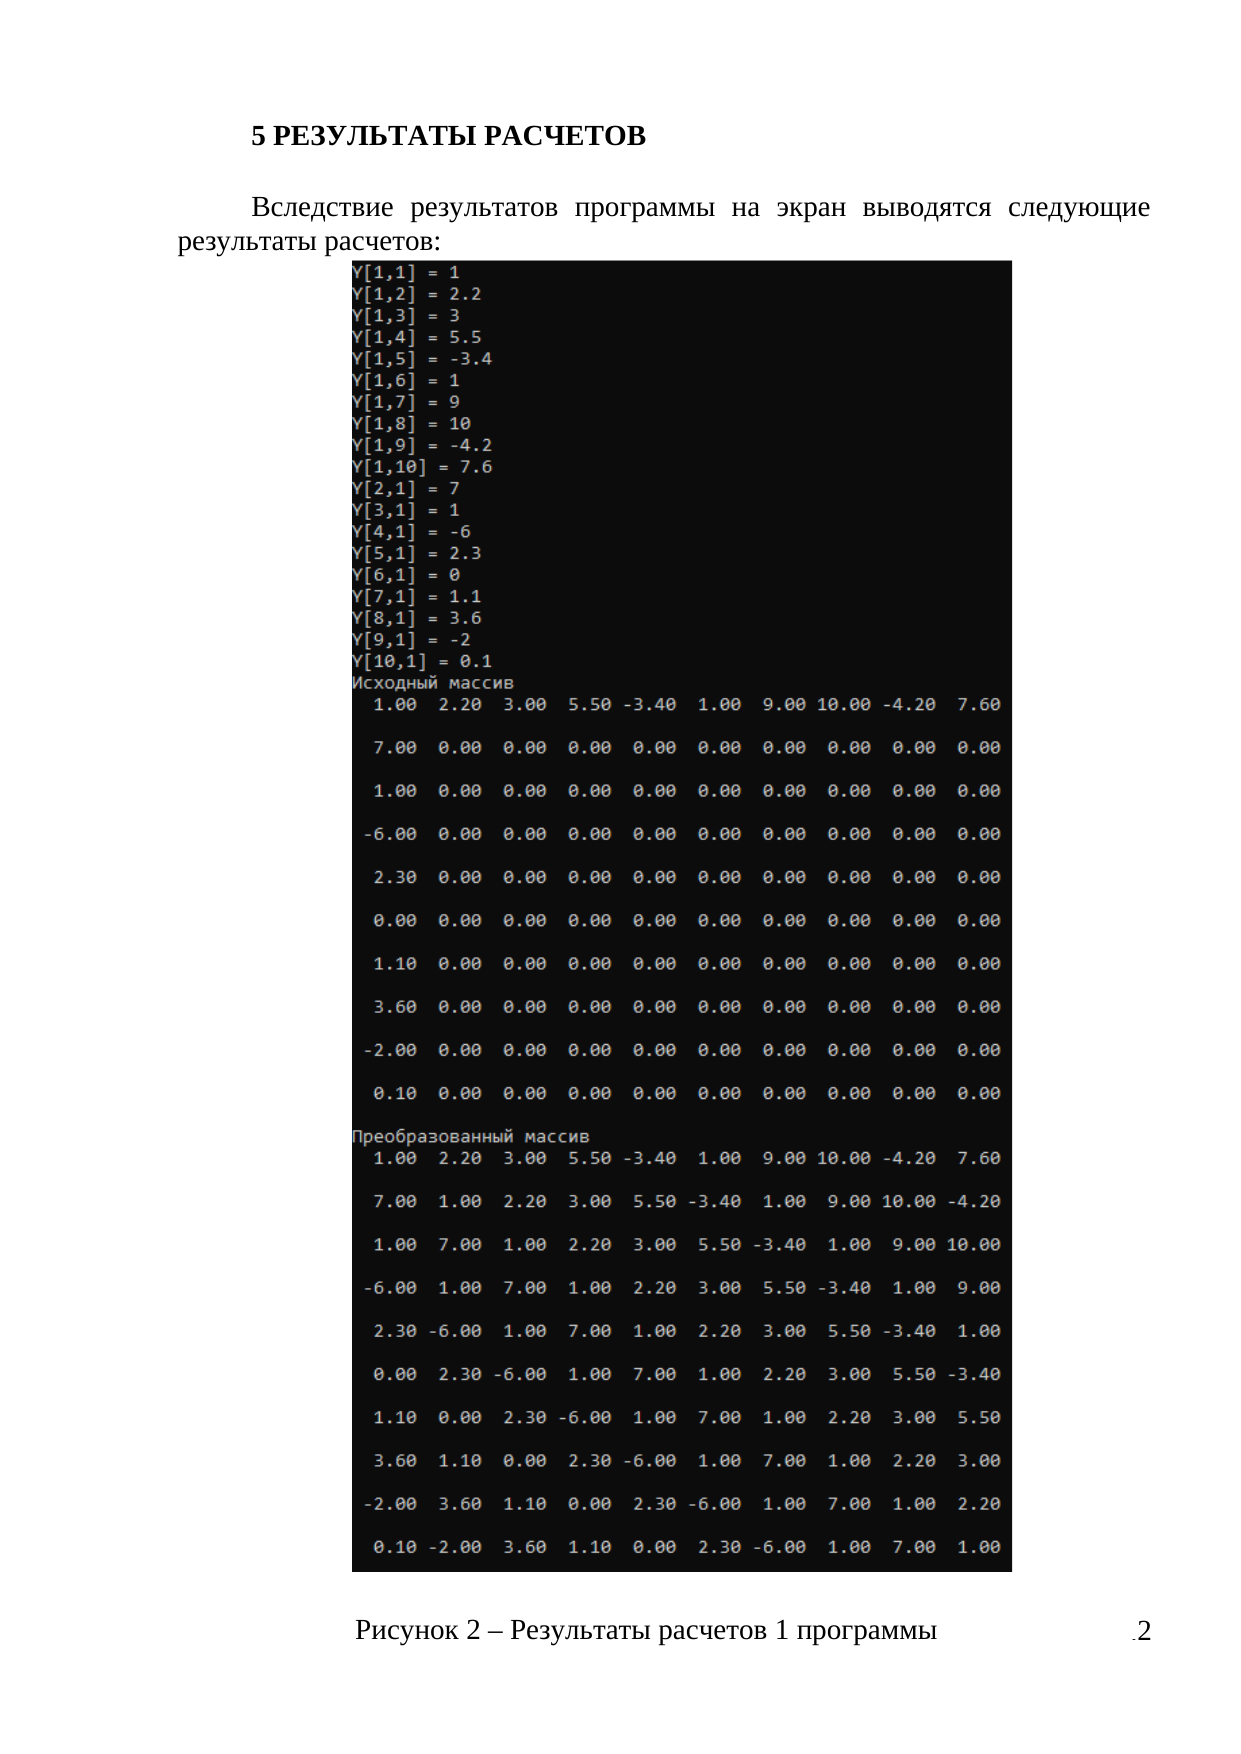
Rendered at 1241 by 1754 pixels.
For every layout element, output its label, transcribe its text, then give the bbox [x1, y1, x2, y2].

text Вследствие результатов программы на экран выводятся следующие результаты расчетов: [177, 189, 1152, 256]
subtitle Результаты расчетов [251, 118, 1152, 152]
picture [352, 258, 1013, 1572]
